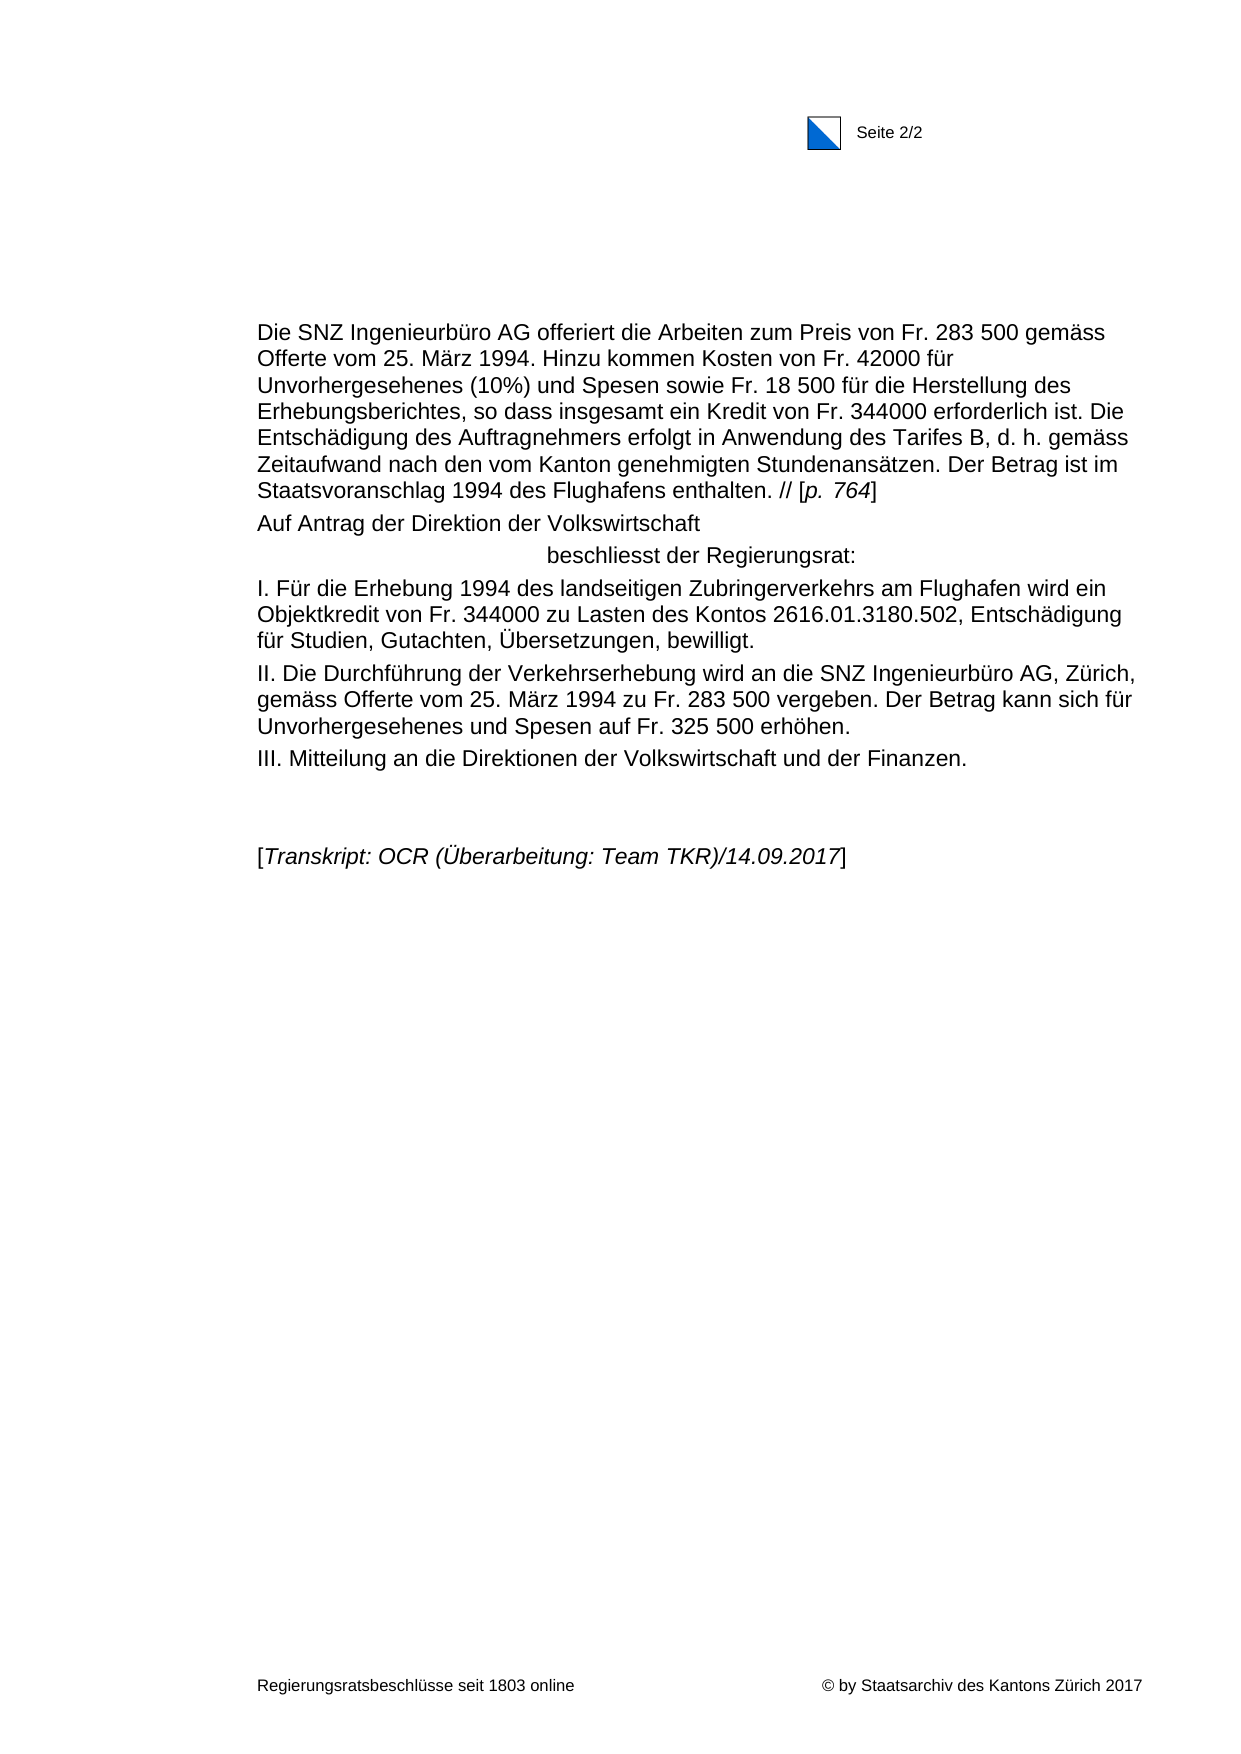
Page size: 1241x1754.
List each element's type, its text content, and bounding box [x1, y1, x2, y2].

text II. Die Durchführung der Verkehrserhebung wird an die SNZ Ingenieurbüro AG, Zürich, gemäss Offerte vom 25. März 1994 zu Fr. 283 500 vergeben. Der Betrag kann sich für Unvorhergesehenes und Spesen auf Fr. 325 500 erhöhen. [257, 660, 1146, 739]
text I. Für die Erhebung 1994 des landseitigen Zubringerverkehrs am Flughafen wird ein Objektkredit von Fr. 344000 zu Lasten des Kontos 2616.01.3180.502, Entschädigung für Studien, Gutachten, Übersetzungen, bewilligt. [257, 575, 1146, 654]
text [Transkript: OCR (Überarbeitung: Team TKR)/14.09.2017] [257, 843, 1146, 869]
text beschliesst der Regierungsrat: [257, 542, 1146, 568]
picture [806, 115, 842, 151]
text III. Mitteilung an die Direktionen der Volkswirtschaft und der Finanzen. [257, 745, 1146, 772]
text Auf Antrag der Direktion der Volkswirtschaft [257, 509, 1146, 536]
text Die SNZ Ingenieurbüro AG offeriert die Arbeiten zum Preis von Fr. 283 500 gemäss Offerte vom 25. März 1994. Hinzu kommen Kosten von Fr. 42000 für Unvorhergesehenes (10%) und Spesen sowie Fr. 18 500 für die Herstellung des Erhebungsberichtes, so dass insgesamt ein Kredit von Fr. 344000 erforderlich ist. Die Entschädigung des Auftragnehmers erfolgt in Anwendung des Tarifes B, d. h. gemäss Zeitaufwand nach den vom Kanton genehmigten Stundenansätzen. Der Betrag ist im Staatsvoranschlag 1994 des Flughafens enthalten. // [p. 764] [257, 319, 1146, 503]
